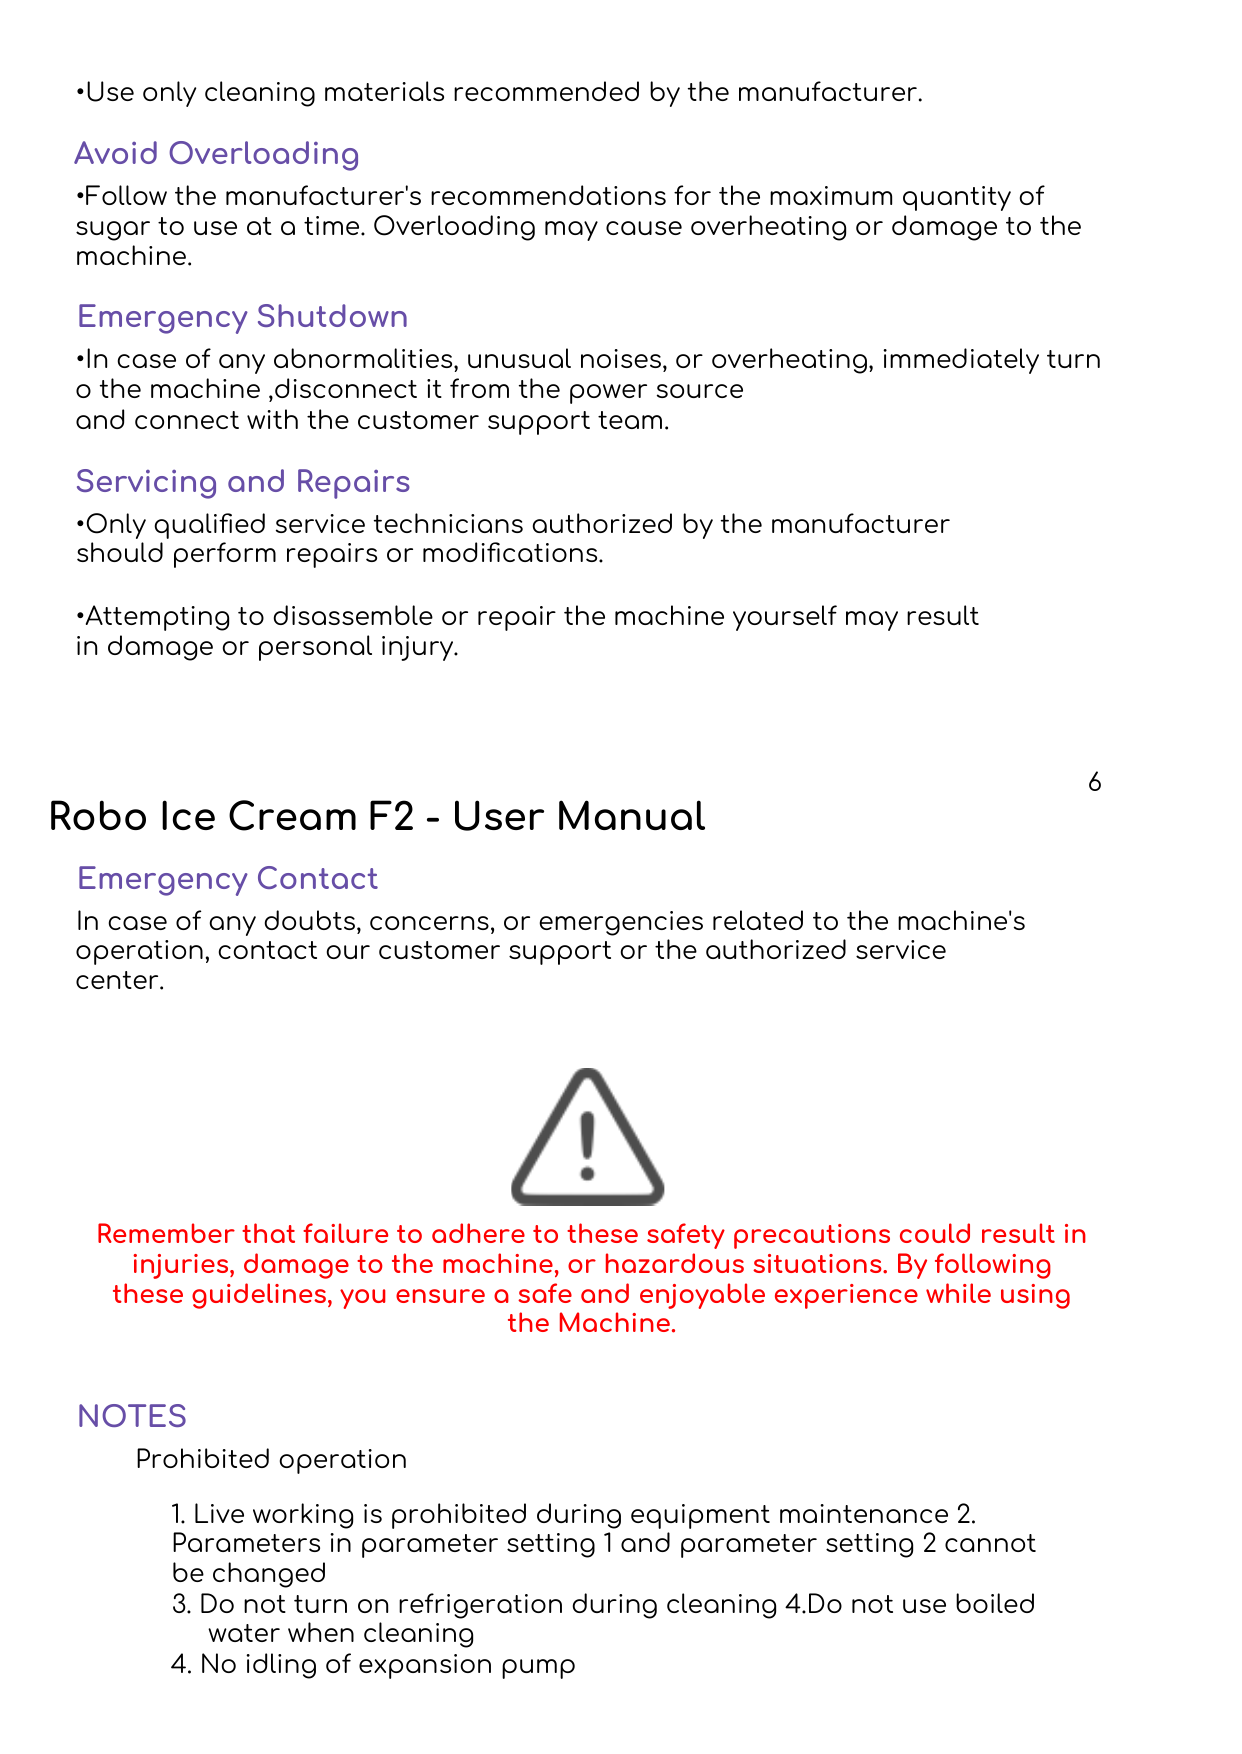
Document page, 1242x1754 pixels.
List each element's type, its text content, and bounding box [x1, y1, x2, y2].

text Servicing and Repairs [75, 467, 1210, 499]
text •In case of any abnormalities, unusual noises, or overheating, immediately turn o the machine ,disconnect it from the power source [75, 347, 1104, 404]
text 1. Live working is prohibited during equipment maintenance 2. Parameters in parameter setting 1 and parameter setting 2 cannot be changed [171, 1501, 1074, 1588]
text Remember that failure to adhere to these safety precautions could result in injuries, damage to the machine, or hazardous situations. By following these guidelines, you ensure a safe and enjoyable experience while using the Machine. [92, 1222, 1092, 1338]
text 6 [47, 770, 1102, 798]
text In case of any doubts, concerns, or emergencies related to the machine's operation, contact our customer support or the authorized service center. [75, 908, 1039, 995]
text Avoid Overloading [74, 139, 1210, 171]
text •Only qualified service technicians authorized by the manufacturer should perform repairs or modifications. [75, 511, 1046, 569]
text Prohibited operation [135, 1447, 1210, 1475]
text 4. No idling of expansion pump [171, 1651, 1210, 1679]
text 3. Do not turn on refrigeration during cleaning 4.Do not use boiled water when cleaning [172, 1591, 1047, 1649]
text and connect with the customer support team. [75, 407, 1210, 435]
text •Follow the manufacturer's recommendations for the maximum quantity of sugar to use at a time. Overloading may cause overheating or damage to the machine. [75, 184, 1083, 271]
text NOTES [76, 1402, 1210, 1434]
picture [511, 1068, 665, 1206]
text •Attempting to disassemble or repair the machine yourself may result in damage or personal injury. [75, 604, 1012, 661]
text Emergency Shutdown [76, 302, 1210, 335]
text •Use only cleaning materials recommended by the manufacturer. [75, 79, 1210, 107]
text Robo Ice Cream F2 - User Manual [47, 798, 1210, 839]
text Emergency Contact [76, 863, 1210, 896]
